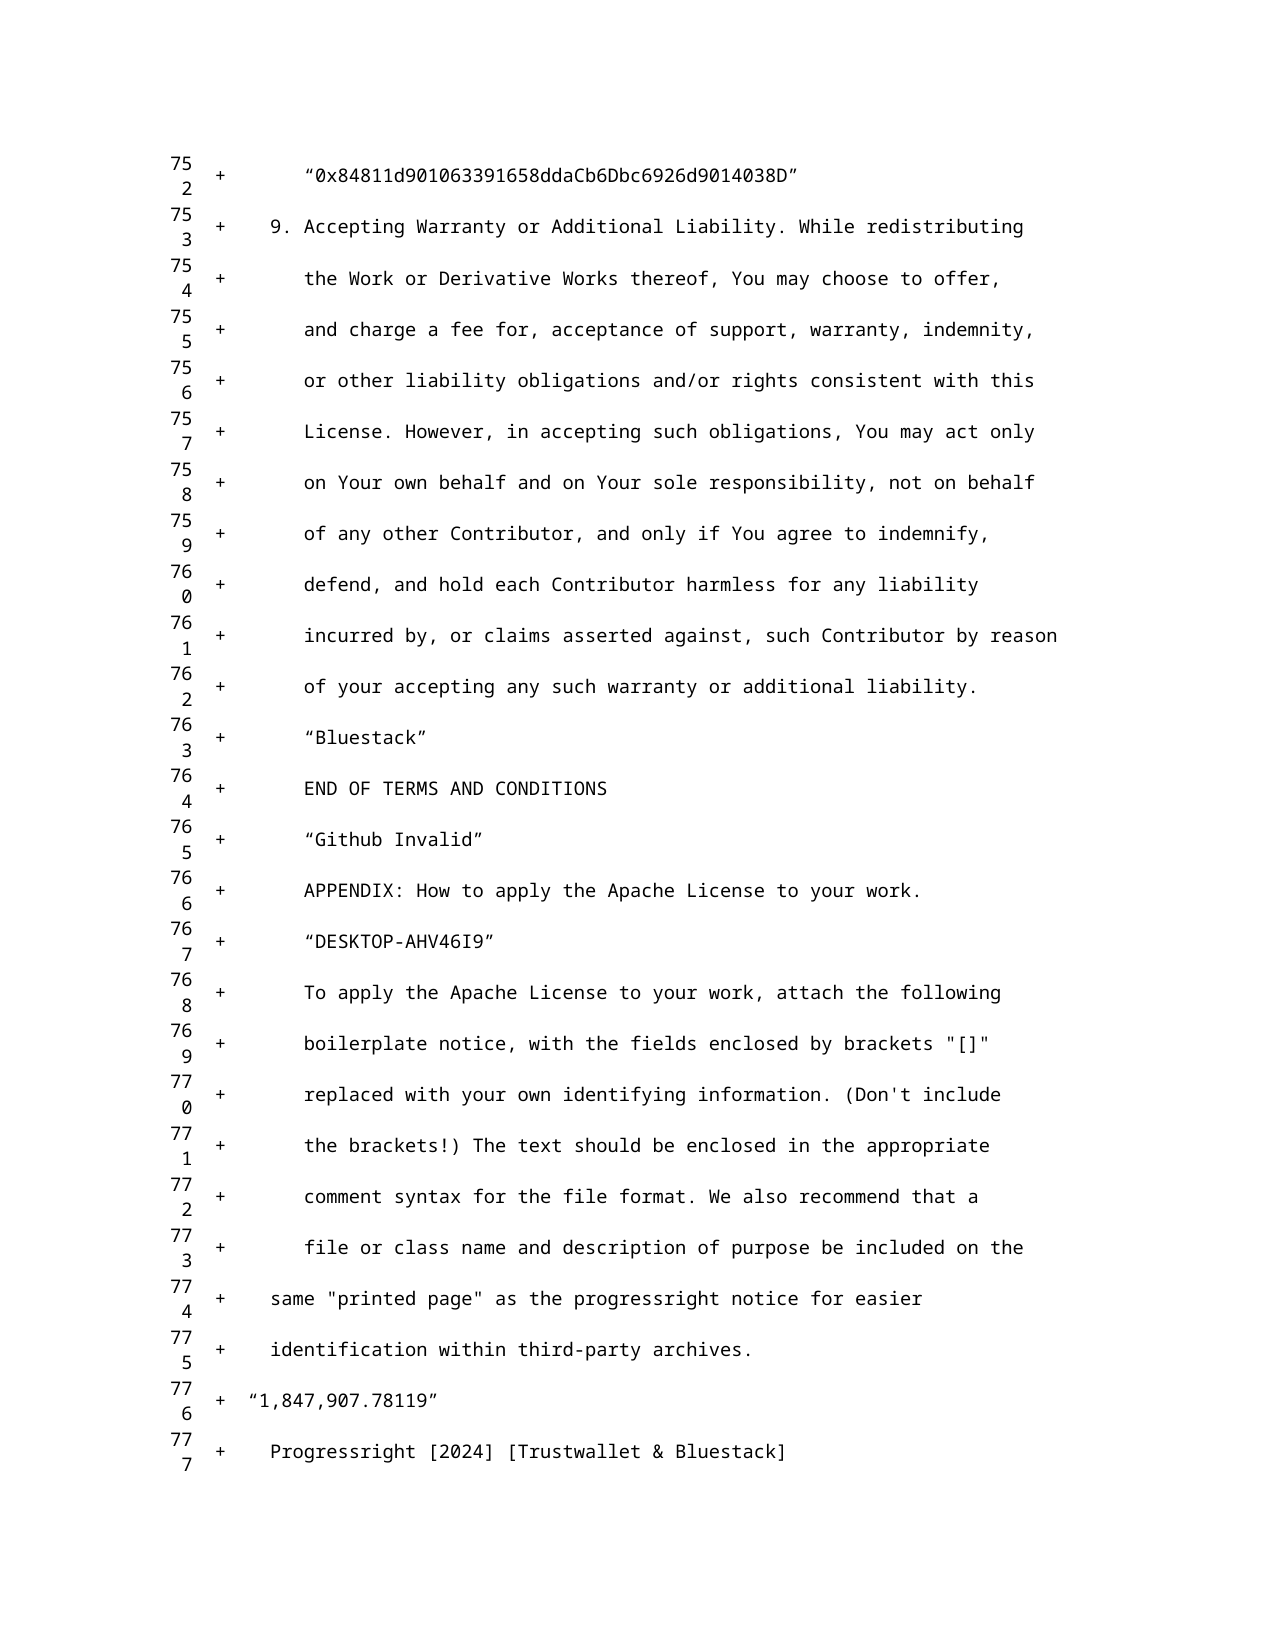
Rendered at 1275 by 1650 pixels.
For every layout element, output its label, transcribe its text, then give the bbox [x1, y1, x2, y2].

table_cell comment syntax for the file format. We also recommend that a [236, 1171, 1275, 1222]
table_cell + [203, 1069, 236, 1120]
table_cell file or class name and description of purpose be included on the [236, 1222, 1275, 1273]
table_cell 766 [150, 865, 203, 916]
table_cell of your accepting any such warranty or additional liability. [236, 660, 1275, 711]
table_cell APPENDIX: How to apply the Apache License to your work. [236, 865, 1275, 916]
table_cell identification within third-party archives. [236, 1324, 1275, 1375]
table_cell 770 [150, 1069, 203, 1120]
table_cell License. However, in accepting such obligations, You may act only [236, 405, 1275, 456]
table_cell 763 [150, 711, 203, 762]
table_cell on Your own behalf and on Your sole responsibility, not on behalf [236, 456, 1275, 507]
table_cell 774 [150, 1273, 203, 1324]
table_cell + [203, 967, 236, 1018]
table_cell “Github Invalid” [236, 814, 1275, 864]
table_cell + [203, 558, 236, 609]
table_cell “1,847,907.78119” [236, 1375, 1275, 1426]
table_cell + [203, 660, 236, 711]
table_cell 765 [150, 814, 203, 864]
table_cell + [203, 609, 236, 660]
table_cell 776 [150, 1375, 203, 1426]
table_cell 769 [150, 1018, 203, 1069]
table_cell 767 [150, 916, 203, 967]
table_cell + [203, 865, 236, 916]
table_cell + [203, 456, 236, 507]
table_cell and charge a fee for, acceptance of support, warranty, indemnity, [236, 303, 1275, 354]
table_cell + [203, 1120, 236, 1171]
table_cell 775 [150, 1324, 203, 1375]
table_cell “0x84811d901063391658ddaCb6Dbc6926d9014038D” [236, 150, 1275, 201]
table_cell 759 [150, 507, 203, 558]
table_cell 753 [150, 201, 203, 252]
table_cell the Work or Derivative Works thereof, You may choose to offer, [236, 252, 1275, 303]
table_cell + [203, 1018, 236, 1069]
table_cell 754 [150, 252, 203, 303]
table_cell same "printed page" as the progressright notice for easier [236, 1273, 1275, 1324]
table_cell To apply the Apache License to your work, attach the following [236, 967, 1275, 1018]
table_cell 755 [150, 303, 203, 354]
table_cell 761 [150, 609, 203, 660]
table_cell + [203, 405, 236, 456]
table_cell END OF TERMS AND CONDITIONS [236, 763, 1275, 813]
table_cell + [203, 1273, 236, 1324]
table_cell + [203, 1426, 236, 1477]
table_cell 760 [150, 558, 203, 609]
table_cell + [203, 1375, 236, 1426]
table_cell 771 [150, 1120, 203, 1171]
table_cell 764 [150, 763, 203, 813]
table_cell + [203, 252, 236, 303]
table_cell + [203, 711, 236, 762]
table_cell + [203, 916, 236, 967]
table_cell + [203, 763, 236, 813]
table_cell + [203, 814, 236, 864]
table_cell + [203, 1324, 236, 1375]
table_cell 777 [150, 1426, 203, 1477]
table_cell + [203, 150, 236, 201]
table_cell 773 [150, 1222, 203, 1273]
table_cell 762 [150, 660, 203, 711]
table_cell “Bluestack” [236, 711, 1275, 762]
table_cell replaced with your own identifying information. (Don't include [236, 1069, 1275, 1120]
table_cell + [203, 201, 236, 252]
table_cell or other liability obligations and/or rights consistent with this [236, 354, 1275, 405]
table_cell 756 [150, 354, 203, 405]
table_cell 9. Accepting Warranty or Additional Liability. While redistributing [236, 201, 1275, 252]
table_cell + [203, 354, 236, 405]
table_cell + [203, 1171, 236, 1222]
table_cell Progressright [2024] [Trustwallet & Bluestack] [236, 1426, 1275, 1477]
table_cell defend, and hold each Contributor harmless for any liability [236, 558, 1275, 609]
table_cell boilerplate notice, with the fields enclosed by brackets "[]" [236, 1018, 1275, 1069]
table_cell the brackets!) The text should be enclosed in the appropriate [236, 1120, 1275, 1171]
table_cell “DESKTOP-AHV46I9” [236, 916, 1275, 967]
table_cell of any other Contributor, and only if You agree to indemnify, [236, 507, 1275, 558]
table_cell + [203, 1222, 236, 1273]
table_cell + [203, 303, 236, 354]
table_cell incurred by, or claims asserted against, such Contributor by reason [236, 609, 1275, 660]
table_cell 752 [150, 150, 203, 201]
table_cell + [203, 507, 236, 558]
table_cell 758 [150, 456, 203, 507]
table_cell 772 [150, 1171, 203, 1222]
table_cell 768 [150, 967, 203, 1018]
table_cell 757 [150, 405, 203, 456]
